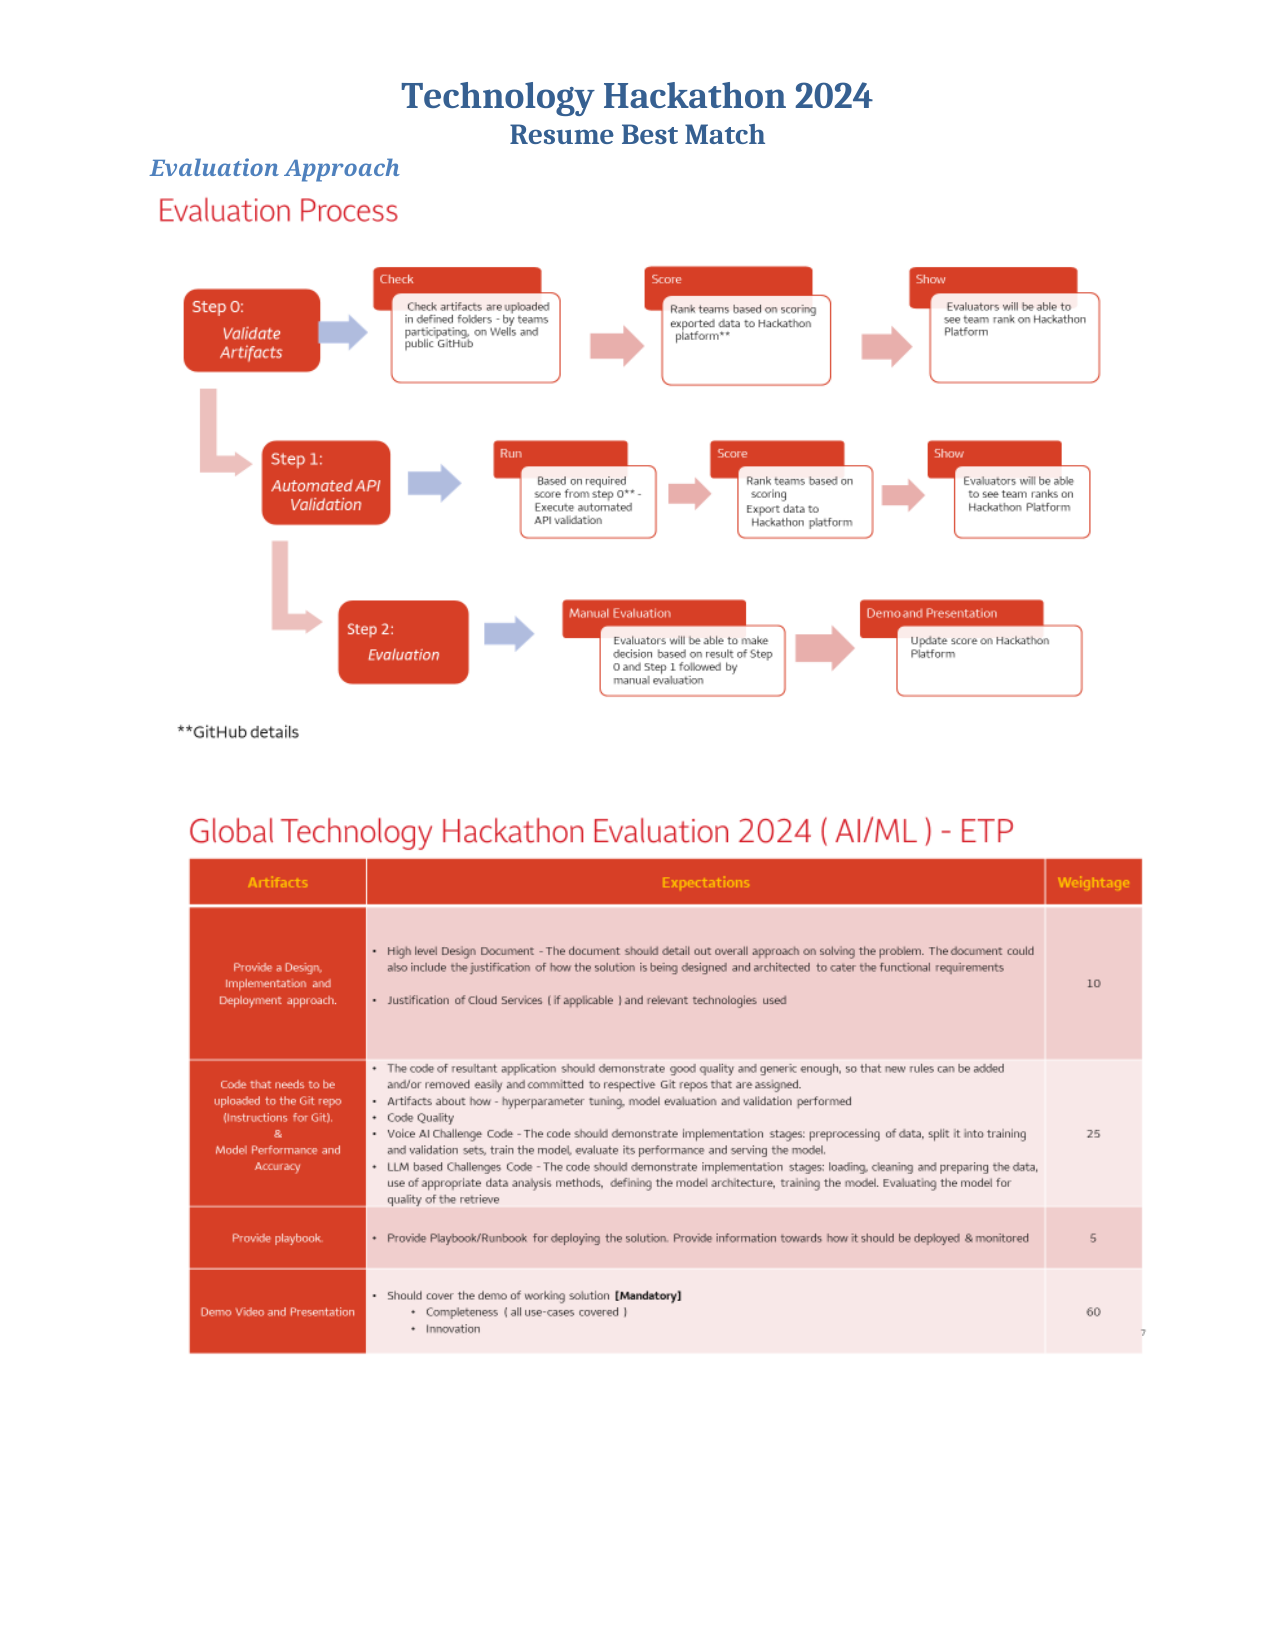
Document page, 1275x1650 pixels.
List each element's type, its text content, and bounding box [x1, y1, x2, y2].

subtitle Evaluation Approach [150, 152, 1125, 183]
picture [150, 776, 1185, 1358]
picture [150, 187, 1152, 751]
